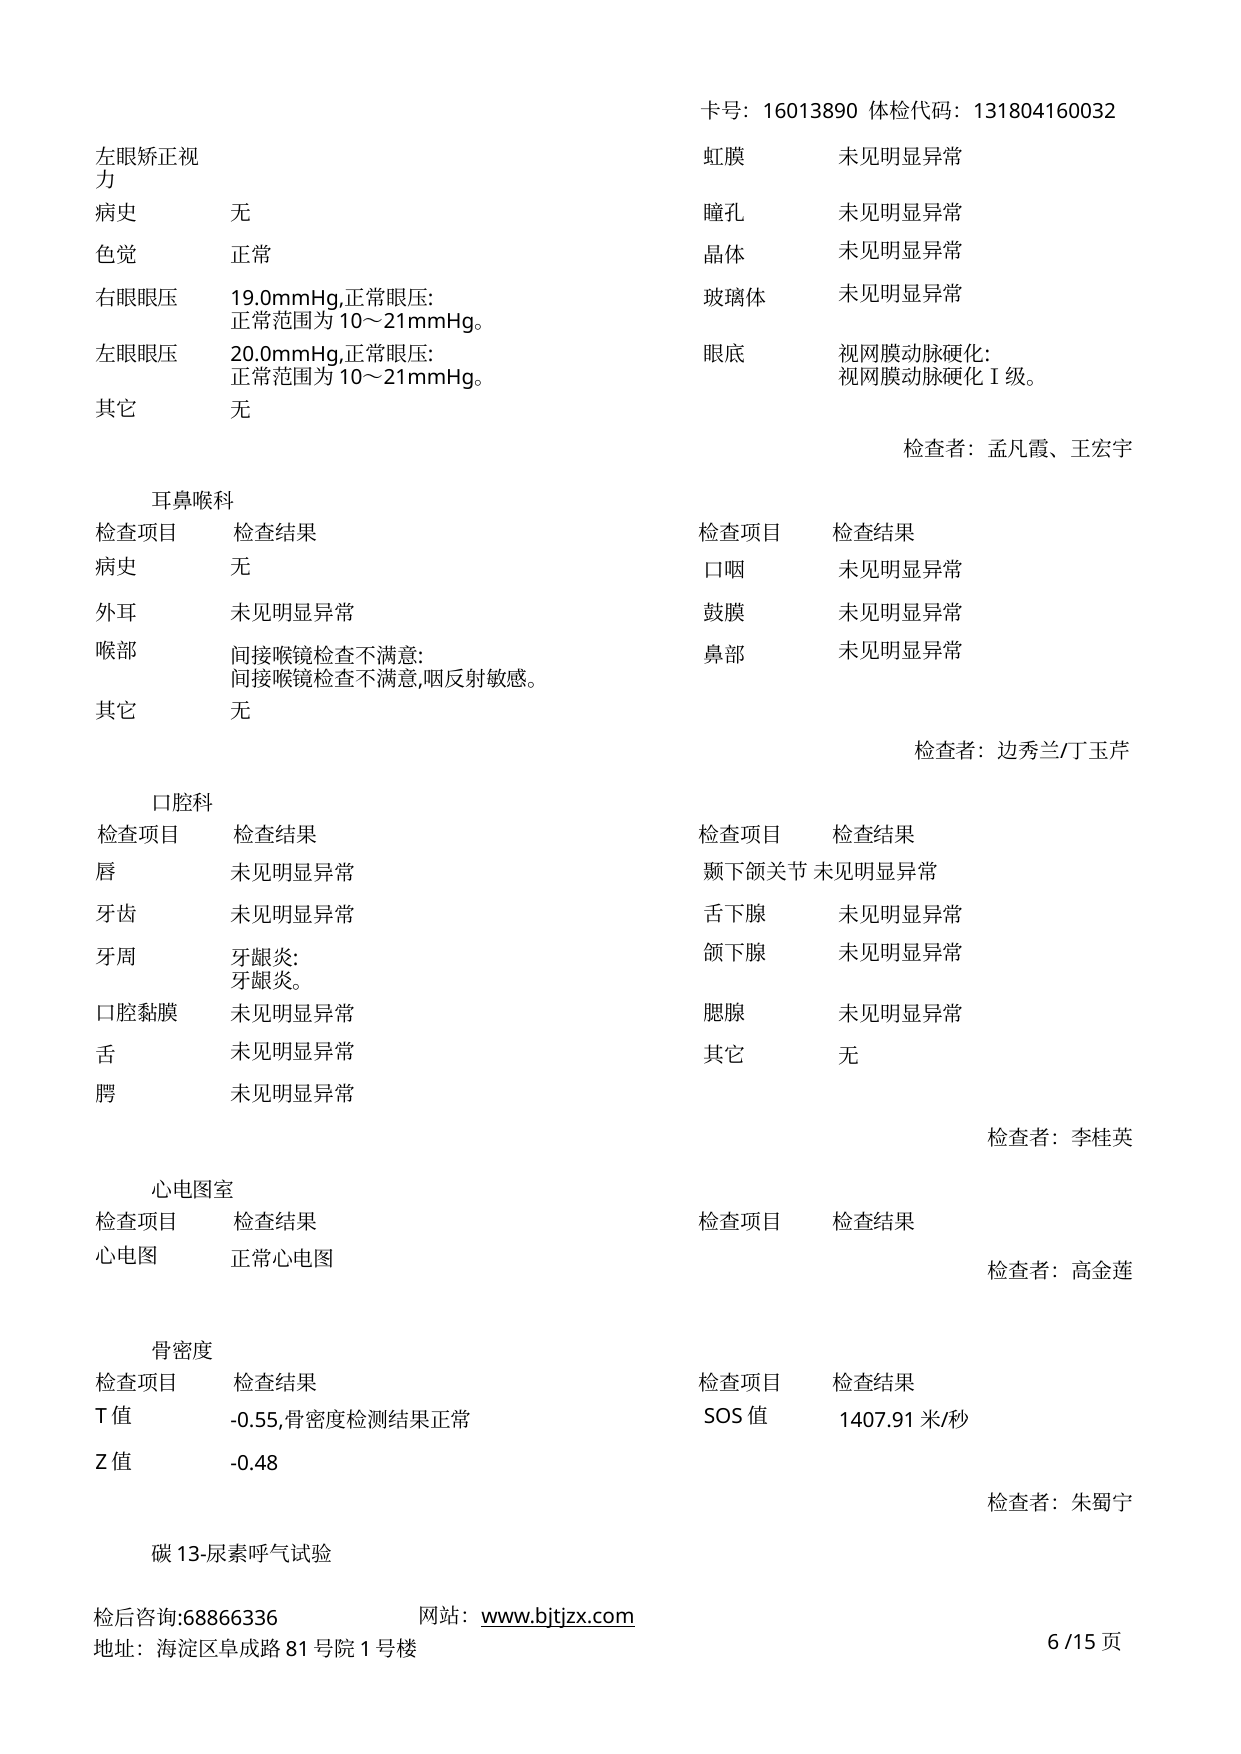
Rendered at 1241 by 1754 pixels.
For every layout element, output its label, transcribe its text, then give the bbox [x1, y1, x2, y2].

text 卡号：16013890 体检代码：131804160032 [700, 102, 1171, 123]
text 检查结果 [832, 826, 947, 847]
text 骨密度 [151, 1342, 245, 1363]
text 心电图 [95, 1233, 211, 1271]
text 眼底 [703, 344, 777, 365]
text 鼻部 [703, 646, 777, 667]
text 地址：海淀区阜成路81号院1号楼 [94, 1639, 444, 1660]
text 玻璃体 [703, 288, 797, 309]
text 检查结果 [233, 826, 348, 847]
text 检查项目 [95, 1374, 211, 1394]
text 视网膜动脉硬化Ⅰ级。 [838, 365, 1080, 389]
text 无 [838, 1047, 891, 1068]
text 检查项目 [95, 1213, 211, 1233]
text 检查结果 [233, 1374, 348, 1394]
text 未见明显异常 [230, 906, 387, 927]
text 外耳 [95, 603, 168, 624]
text 检查项目 [699, 1213, 813, 1233]
text 牙周 [95, 948, 168, 969]
text 检查者：边秀兰/丁玉芹 [914, 742, 1179, 763]
text 检查者：朱蜀宁 [987, 1493, 1176, 1514]
text 未见明显异常 [838, 148, 996, 169]
text 1407.91米/秒 [838, 1411, 996, 1432]
text 未见明显异常 [838, 1004, 996, 1025]
text 未见明显异常 [838, 927, 996, 969]
text 检查者：孟凡霞、王宏宇 [903, 440, 1181, 461]
text 色觉 [95, 246, 168, 267]
text 未见明显异常 [838, 604, 996, 624]
text 检查项目 [699, 524, 813, 545]
text 未见明显异常 [230, 1004, 387, 1025]
text 舌 [95, 1046, 147, 1067]
text 19.0mmHg,正常眼压: [230, 289, 496, 309]
text 心电图室 [151, 1181, 266, 1202]
text 口腔黏膜 [95, 1004, 210, 1024]
text 右眼眼压 [95, 288, 210, 309]
text 口咽 [703, 561, 777, 582]
text 检查者：李桂英 [987, 1129, 1176, 1150]
text 无 [230, 203, 282, 224]
text 口腔科 [151, 794, 245, 815]
text 网站：www.bjtjzx.com [418, 1607, 660, 1628]
text -0.48 [230, 1453, 314, 1474]
text 病史 [95, 203, 168, 224]
text 腮腺 [703, 1004, 777, 1024]
text 左眼眼压 [95, 344, 210, 365]
text 检查项目 [97, 826, 212, 847]
text 耳鼻喉科 [151, 492, 266, 513]
text 检查结果 [832, 524, 947, 545]
text 唇 [95, 863, 147, 883]
text 瞳孔 [703, 203, 777, 224]
text 间接喉镜检查不满意,咽反射敏感。 [230, 667, 604, 691]
text 间接喉镜检查不满意: [230, 647, 604, 667]
text 检查结果 [832, 1374, 947, 1394]
text 虹膜 [703, 148, 777, 168]
text 正常 [230, 246, 303, 267]
text 未见明显异常 [230, 1068, 387, 1110]
text 检查项目 [699, 1374, 813, 1394]
text 无 [230, 545, 348, 582]
text 舌下腺 [703, 905, 797, 926]
text 检查结果 [233, 524, 348, 545]
text 病史 [95, 545, 211, 582]
text -0.55,骨密度检测结果正常 [230, 1411, 520, 1432]
text SOS值 [703, 1394, 813, 1431]
text 检查项目 [699, 826, 813, 847]
text 腭 [95, 1067, 147, 1110]
text 鼓膜 [703, 603, 777, 624]
text 其它 [95, 702, 168, 723]
text 正常心电图 [230, 1250, 366, 1271]
text T值 [95, 1394, 211, 1431]
text 碳13-尿素呼气试验 [151, 1545, 361, 1566]
text 颌下腺 [703, 926, 797, 969]
text 其它 [95, 400, 168, 421]
text 检查项目 [95, 524, 211, 545]
text 未见明显异常 [230, 604, 387, 624]
text 未见明显异常 [838, 224, 996, 267]
text 喉部 [95, 624, 168, 667]
text 牙齿 [95, 905, 168, 926]
text 无 [230, 401, 282, 421]
text 6 /15 页 [1047, 1633, 1159, 1653]
text 未见明显异常 [838, 624, 996, 667]
text 力 [95, 168, 231, 192]
text 牙龈炎。 [230, 969, 345, 993]
text 其它 [703, 1046, 777, 1067]
text 未见明显异常 [230, 863, 387, 884]
text 晶体 [703, 246, 777, 267]
text 未见明显异常 [230, 1025, 387, 1068]
text 正常范围为10～21mmHg。 [230, 309, 496, 333]
text 牙龈炎: [230, 948, 345, 969]
text 20.0mmHg,正常眼压: [230, 344, 496, 365]
text 左眼矫正视 [95, 148, 231, 168]
text 视网膜动脉硬化: [838, 344, 1080, 365]
text 未见明显异常 [838, 906, 996, 927]
text Z值 [95, 1453, 158, 1474]
text 未见明显异常 [838, 203, 996, 224]
text 正常范围为10～21mmHg。 [230, 365, 496, 389]
text 未见明显异常 [838, 267, 996, 309]
text 检查结果 [233, 1213, 348, 1233]
text 检查者：高金莲 [987, 1150, 1176, 1311]
text 检查结果 [832, 1213, 947, 1233]
text 未见明显异常 [838, 561, 996, 582]
text 无 [230, 702, 282, 723]
text 检后咨询:68866336 [94, 1609, 303, 1630]
text 颞下颌关节 未见明显异常 [703, 863, 1003, 883]
